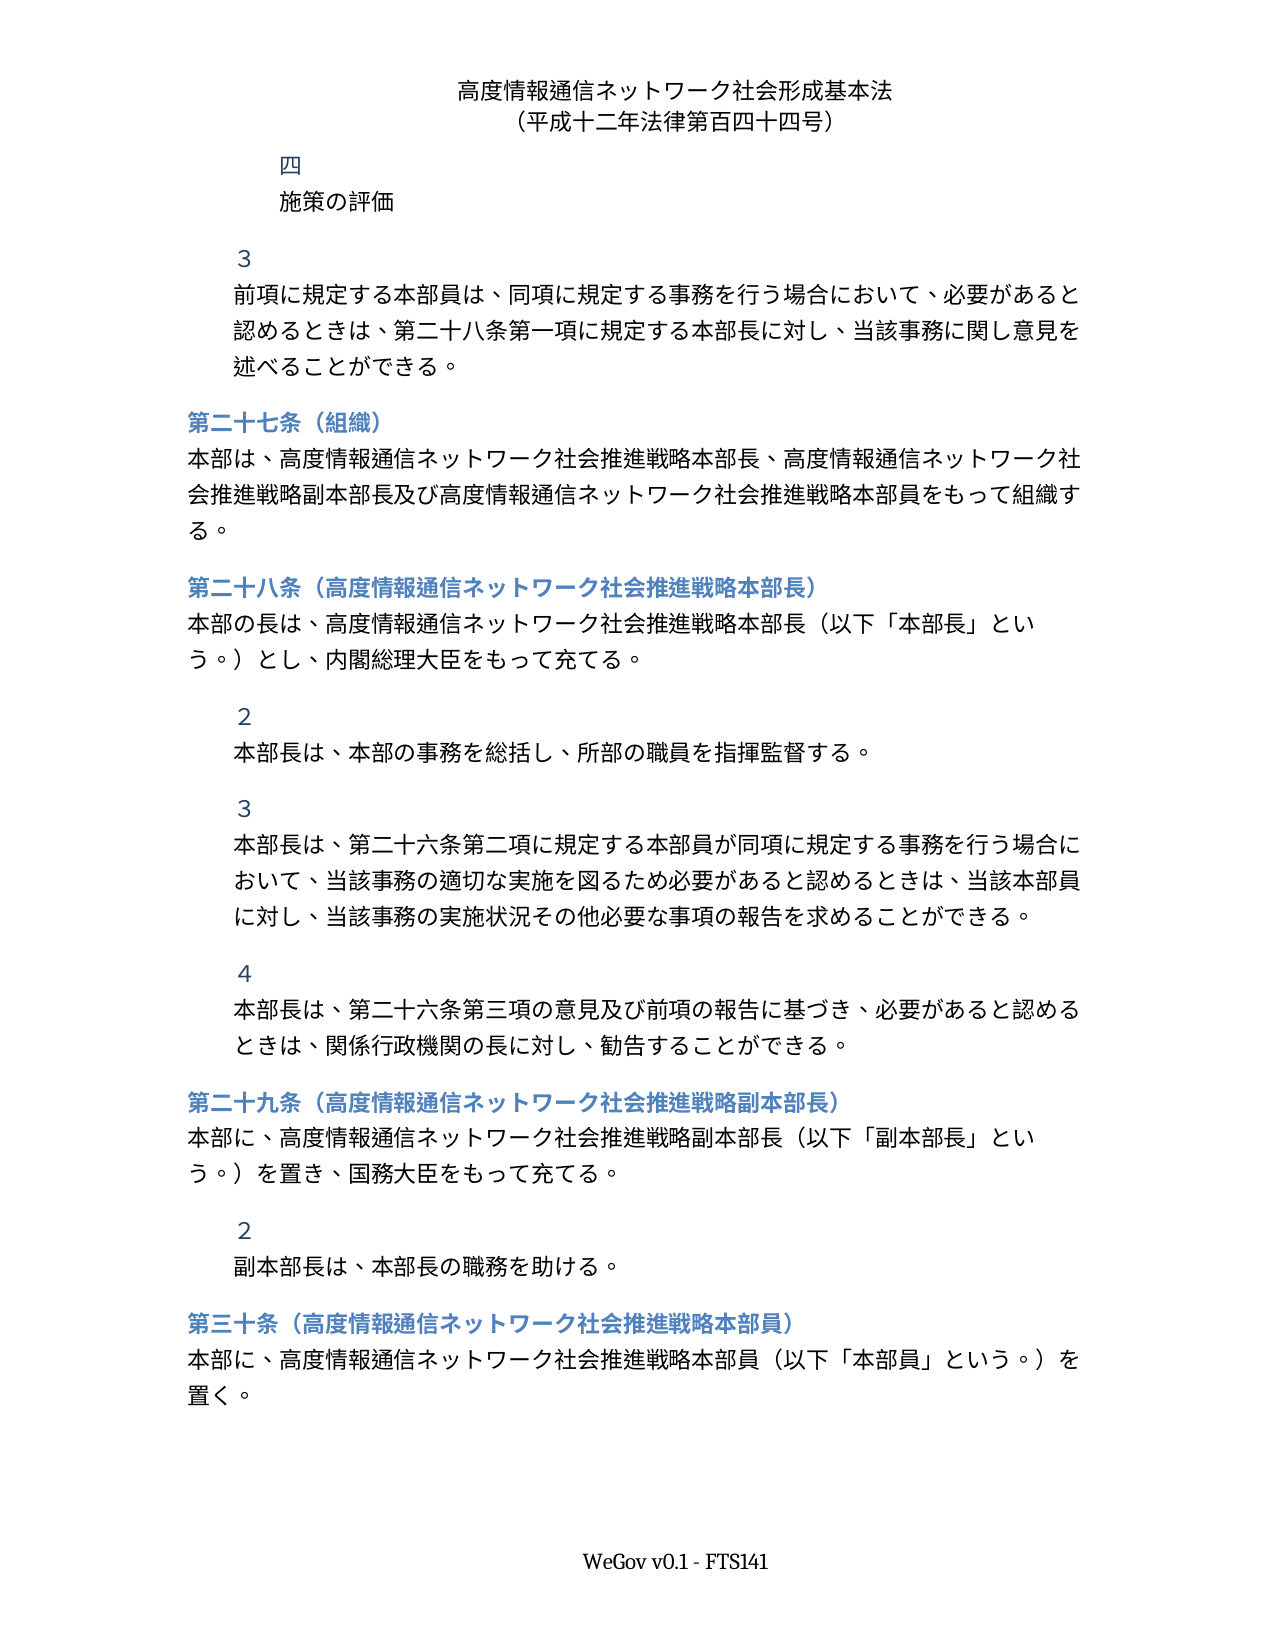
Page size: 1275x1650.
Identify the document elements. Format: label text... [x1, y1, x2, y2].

subtitle 第二十八条（高度情報通信ネットワーク社会推進戦略本部長） [187, 572, 1087, 603]
subtitle 第二十七条（組織） [187, 407, 1087, 438]
subtitle 四 [279, 150, 1087, 181]
text 本部の長は、高度情報通信ネットワーク社会推進戦略本部長（以下「本部長」という。）とし、内閣総理大臣をもって充てる。 [187, 608, 1087, 675]
subtitle 第三十条（高度情報通信ネットワーク社会推進戦略本部員） [187, 1308, 1087, 1339]
text 本部に、高度情報通信ネットワーク社会推進戦略副本部長（以下「副本部長」という。）を置き、国務大臣をもって充てる。 [187, 1122, 1087, 1189]
subtitle ３ [233, 243, 1087, 274]
text 本部長は、第二十六条第三項の意見及び前項の報告に基づき、必要があると認めるときは、関係行政機関の長に対し、勧告することができる。 [233, 994, 1087, 1061]
text 本部長は、第二十六条第二項に規定する本部員が同項に規定する事務を行う場合において、当該事務の適切な実施を図るため必要があると認めるときは、当該本部員に対し、当該事務の実施状況その他必要な事項の報告を求めることができる。 [233, 829, 1087, 932]
text 副本部長は、本部長の職務を助ける。 [233, 1251, 1087, 1282]
subtitle ２ [233, 701, 1087, 732]
text 本部に、高度情報通信ネットワーク社会推進戦略本部員（以下「本部員」という。）を置く。 [187, 1344, 1087, 1411]
subtitle ２ [233, 1215, 1087, 1246]
subtitle 第二十九条（高度情報通信ネットワーク社会推進戦略副本部長） [187, 1086, 1087, 1118]
text 前項に規定する本部員は、同項に規定する事務を行う場合において、必要があると認めるときは、第二十八条第一項に規定する本部長に対し、当該事務に関し意見を述べることができる。 [233, 279, 1087, 382]
subtitle ４ [233, 958, 1087, 989]
text 施策の評価 [279, 186, 1087, 217]
subtitle ３ [233, 793, 1087, 824]
text 本部長は、本部の事務を総括し、所部の職員を指揮監督する。 [233, 736, 1087, 768]
text 本部は、高度情報通信ネットワーク社会推進戦略本部長、高度情報通信ネットワーク社会推進戦略副本部長及び高度情報通信ネットワーク社会推進戦略本部員をもって組織する。 [187, 443, 1087, 546]
